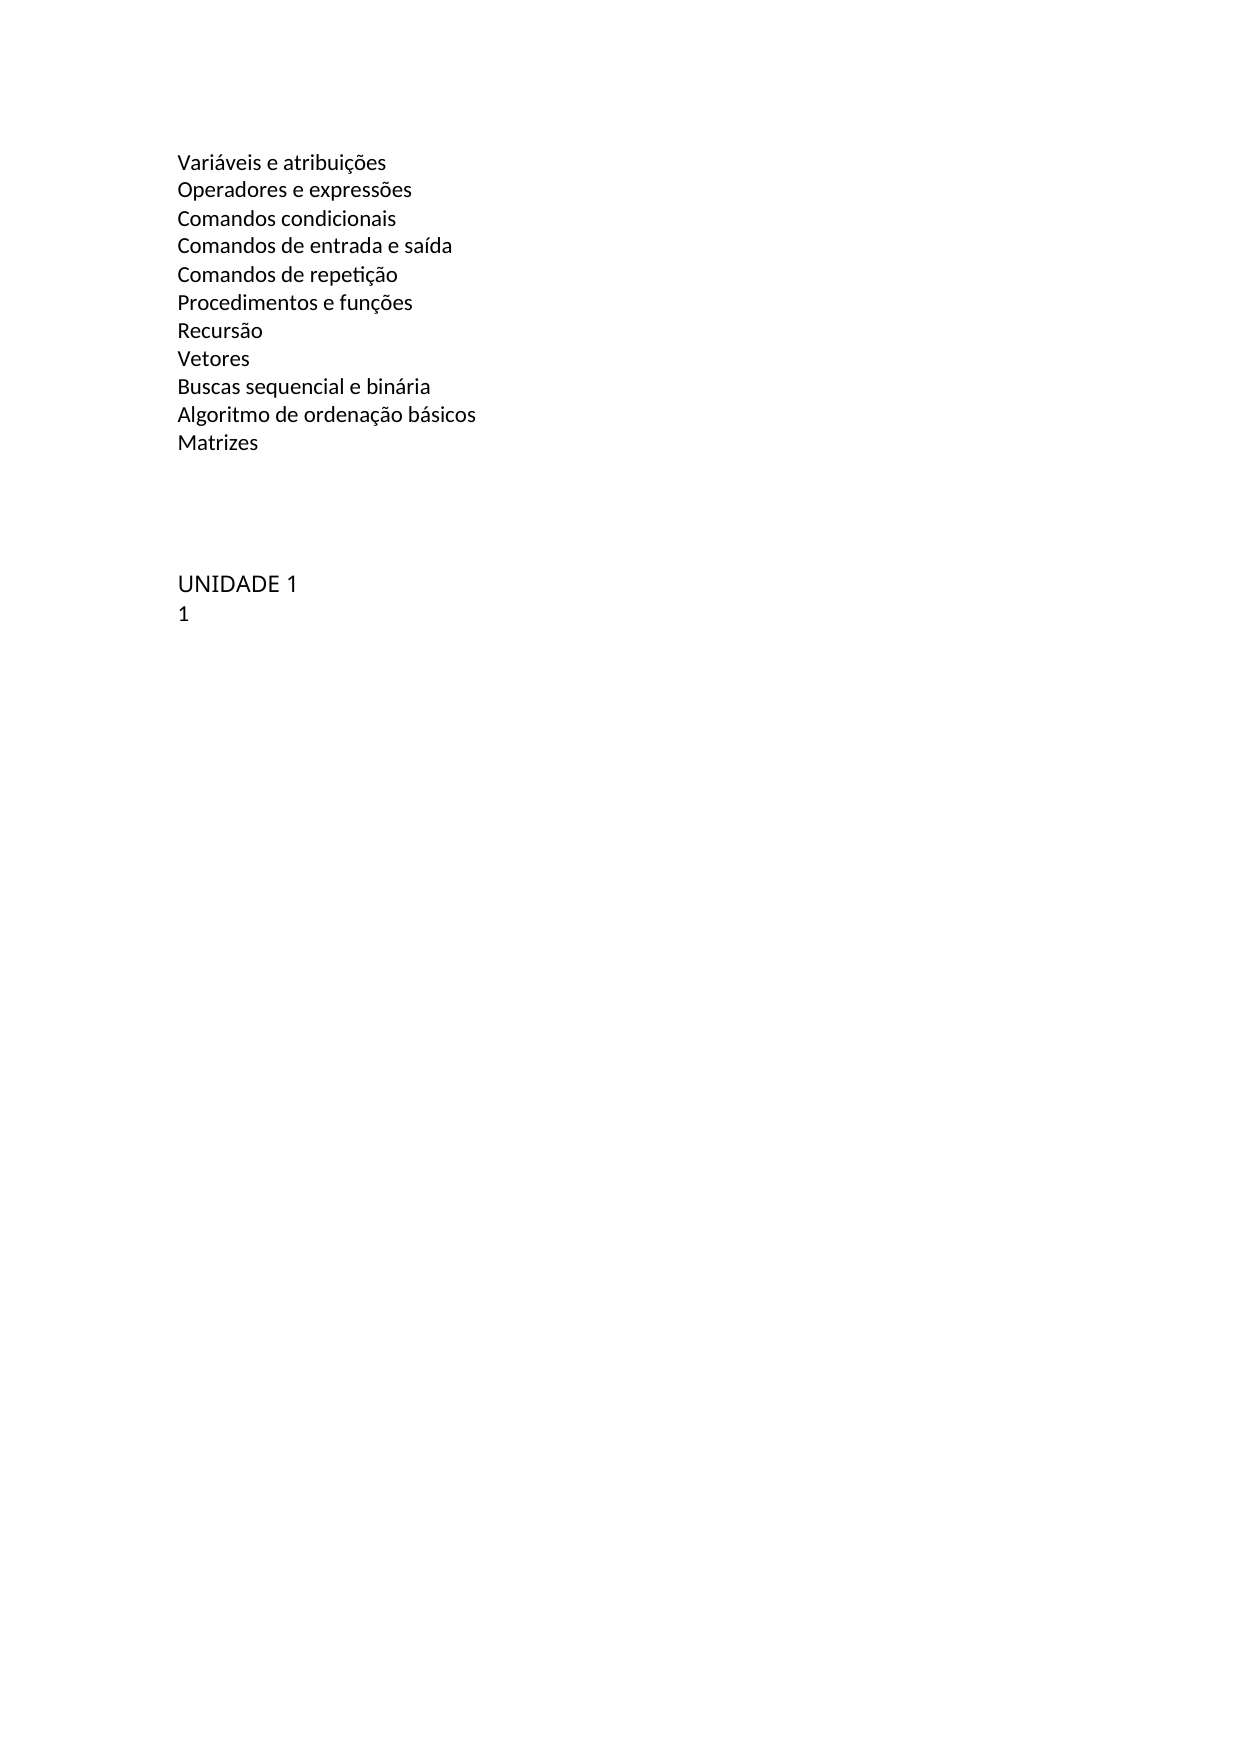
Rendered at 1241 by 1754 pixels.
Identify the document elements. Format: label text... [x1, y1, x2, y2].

text Recursão [177, 316, 1063, 344]
text Variáveis e atribuições [177, 148, 1063, 176]
text 1 [177, 599, 1063, 627]
text Vetores [177, 344, 1063, 372]
text Operadores e expressões [177, 176, 1063, 204]
text Comandos de repetição [177, 260, 1063, 288]
text Algoritmo de ordenação básicos [177, 400, 1063, 428]
text UNIDADE 1 [177, 568, 1063, 599]
text Procedimentos e funções [177, 288, 1063, 316]
text Comandos de entrada e saída [177, 232, 1063, 260]
text Matrizes [177, 428, 1063, 456]
text Comandos condicionais [177, 204, 1063, 232]
text Buscas sequencial e binária [177, 372, 1063, 400]
